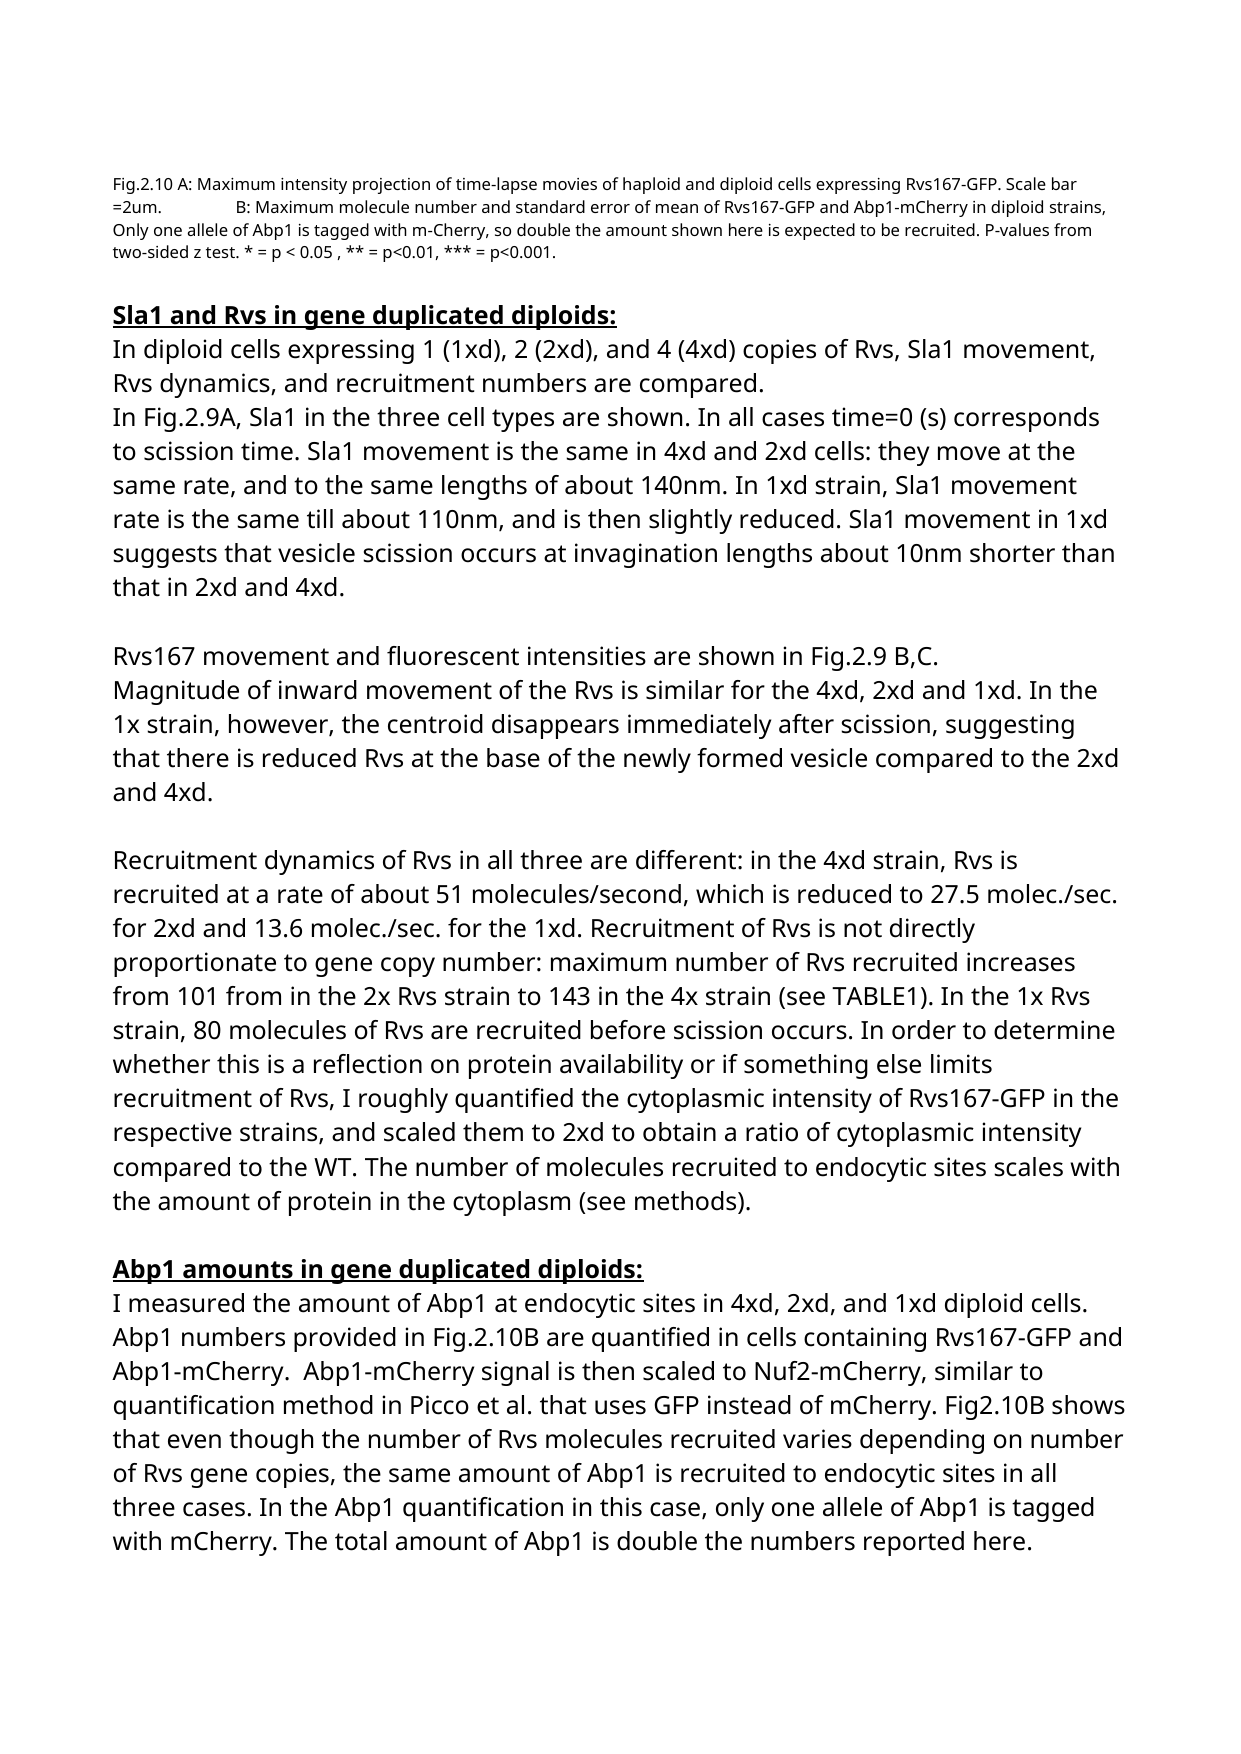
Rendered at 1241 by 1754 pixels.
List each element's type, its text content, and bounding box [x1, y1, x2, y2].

text Magnitude of inward movement of the Rvs is similar for the 4xd, 2xd and 1xd. In the 1x strain, however, the centroid disappears immediately after scission, suggesting that there is reduced Rvs at the base of the newly formed vesicle compared to the 2xd and 4xd. [112, 672, 1128, 808]
text Abp1 amounts in gene duplicated diploids: [112, 1251, 1128, 1285]
text Recruitment dynamics of Rvs in all three are different: in the 4xd strain, Rvs is recruited at a rate of about 51 molecules/second, which is reduced to 27.5 molec./sec. for 2xd and 13.6 molec./sec. for the 1xd. Recruitment of Rvs is not directly proportionate to gene copy number: maximum number of Rvs recruited increases from 101 from in the 2x Rvs strain to 143 in the 4x strain (see TABLE1). In the 1x Rvs strain, 80 molecules of Rvs are recruited before scission occurs. In order to determine whether this is a reflection on protein availability or if something else limits recruitment of Rvs, I roughly quantified the cytoplasmic intensity of Rvs167-GFP in the respective strains, and scaled them to 2xd to obtain a ratio of cytoplasmic intensity compared to the WT. The number of molecules recruited to endocytic sites scales with the amount of protein in the cytoplasm (see methods). [112, 843, 1128, 1217]
text Fig.2.10 A: Maximum intensity projection of time-lapse movies of haploid and diploid cells expressing Rvs167-GFP. Scale bar =2um. B: Maximum molecule number and standard error of mean of Rvs167-GFP and Abp1-mCherry in diploid strains, Only one allele of Abp1 is tagged with m-Cherry, so double the amount shown here is expected to be recruited. P-values from two-sided z test. * = p < 0.05 , ** = p<0.01, *** = p<0.001. [112, 173, 1128, 263]
text In Fig.2.9A, Sla1 in the three cell types are shown. In all cases time=0 (s) corresponds to scission time. Sla1 movement is the same in 4xd and 2xd cells: they move at the same rate, and to the same lengths of about 140nm. In 1xd strain, Sla1 movement rate is the same till about 110nm, and is then slightly reduced. Sla1 movement in 1xd suggests that vesicle scission occurs at invagination lengths about 10nm shorter than that in 2xd and 4xd. [112, 400, 1128, 604]
text In diploid cells expressing 1 (1xd), 2 (2xd), and 4 (4xd) copies of Rvs, Sla1 movement, Rvs dynamics, and recruitment numbers are compared. [112, 332, 1128, 400]
text Sla1 and Rvs in gene duplicated diploids: [112, 298, 1128, 332]
text Rvs167 movement and fluorescent intensities are shown in Fig.2.9 B,C. [112, 638, 1128, 672]
text I measured the amount of Abp1 at endocytic sites in 4xd, 2xd, and 1xd diploid cells. Abp1 numbers provided in Fig.2.10B are quantified in cells containing Rvs167-GFP and Abp1-mCherry. Abp1-mCherry signal is then scaled to Nuf2-mCherry, similar to quantification method in Picco et al. that uses GFP instead of mCherry. Fig2.10B shows that even though the number of Rvs molecules recruited varies depending on number of Rvs gene copies, the same amount of Abp1 is recruited to endocytic sites in all three cases. In the Abp1 quantification in this case, only one allele of Abp1 is tagged with mCherry. The total amount of Abp1 is double the numbers reported here. [112, 1285, 1128, 1558]
